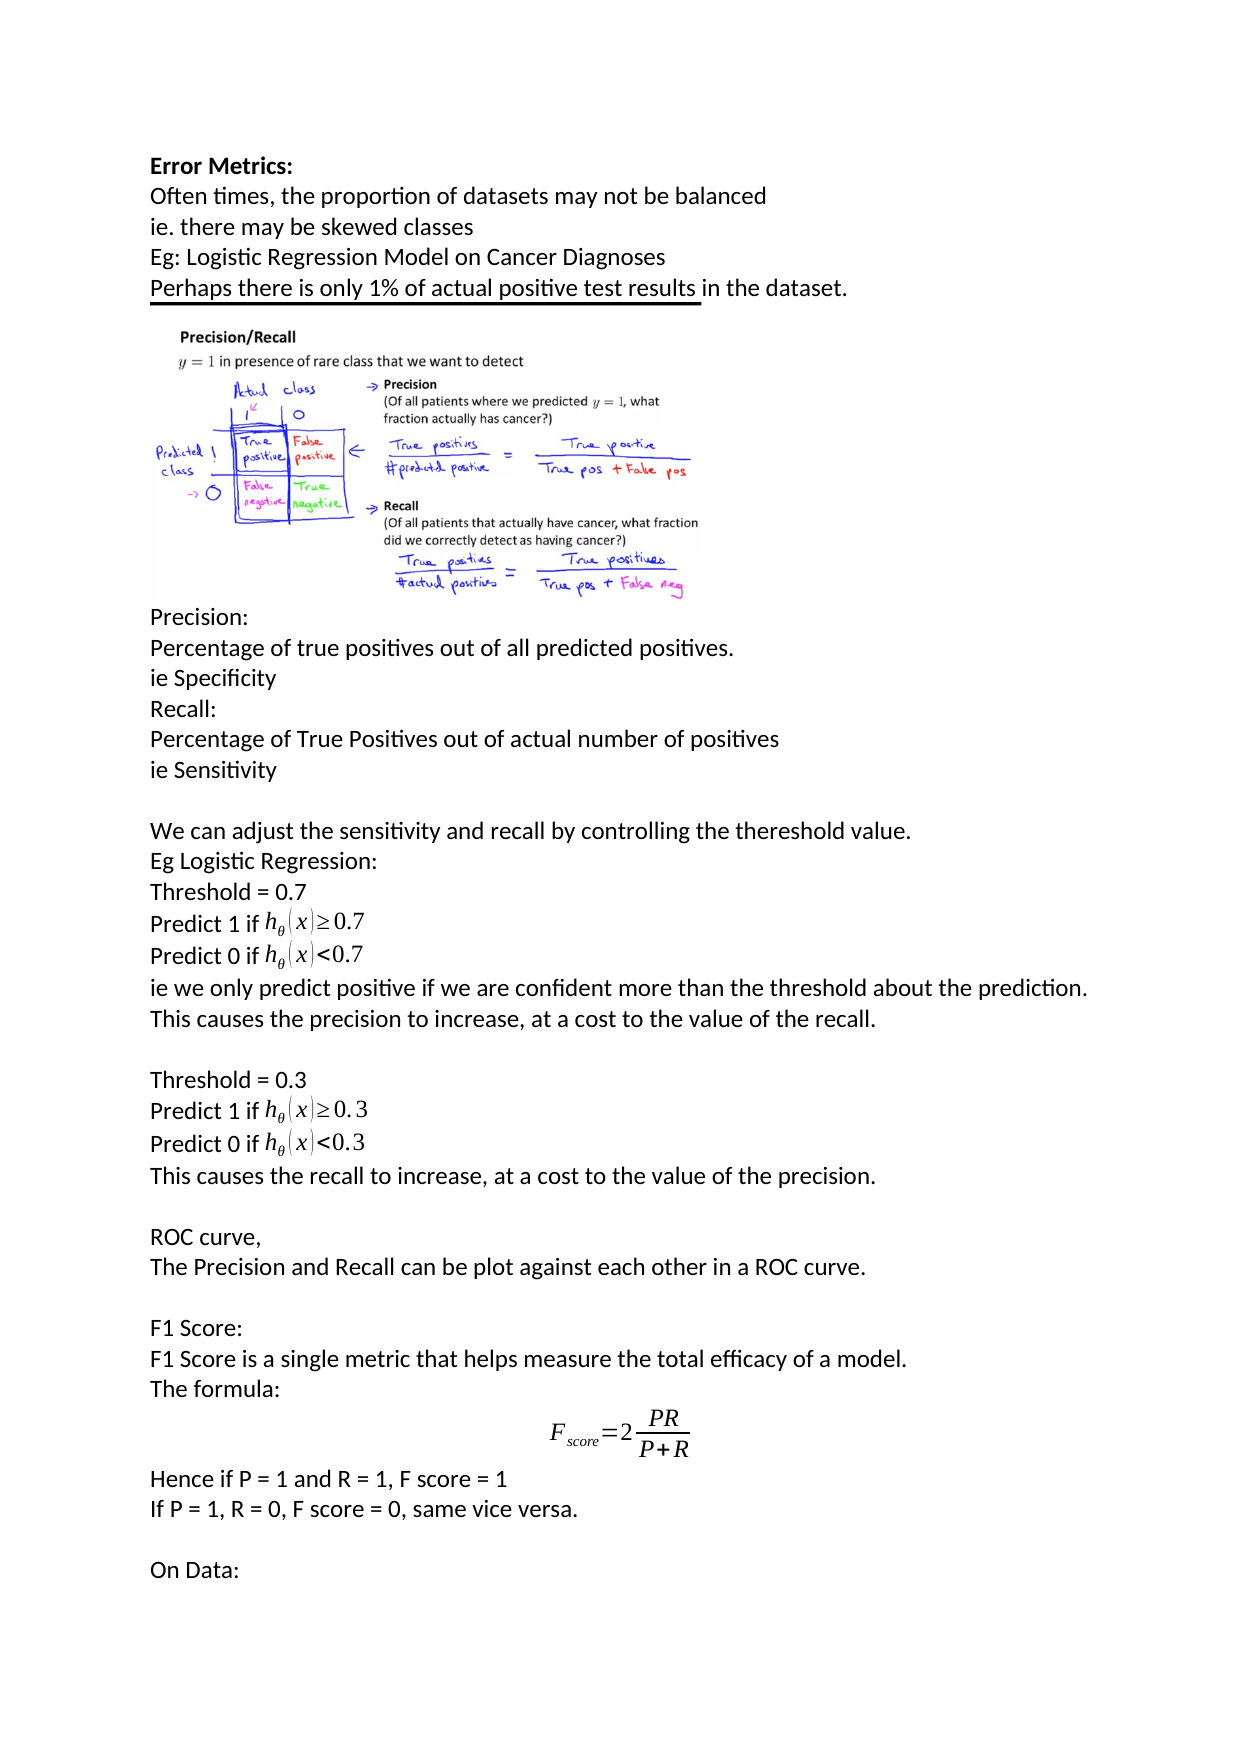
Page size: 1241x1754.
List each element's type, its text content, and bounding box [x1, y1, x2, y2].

text Hence if P = 1 and R = 1, F score = 1 [150, 1463, 1090, 1493]
text This causes the precision to increase, at a cost to the value of the recall. [150, 1003, 1090, 1033]
text F1 Score: [150, 1312, 1090, 1343]
text Precision: [150, 601, 1090, 632]
text Threshold = 0.3 [150, 1064, 1090, 1094]
text F1 Score is a single metric that helps measure the total efficacy of a model. [150, 1343, 1090, 1373]
text We can adjust the sensitivity and recall by controlling the thereshold value. [150, 815, 1090, 846]
text Eg Logistic Regression: [150, 846, 1090, 876]
text Error Metrics: [150, 150, 1090, 181]
text The Precision and Recall can be plot against each other in a ROC curve. [150, 1251, 1090, 1282]
text If P = 1, R = 0, F score = 0, same vice versa. [150, 1493, 1090, 1524]
text Threshold = 0.7 [150, 876, 1090, 907]
picture [150, 302, 702, 602]
text Perhaps there is only 1% of actual positive test results in the dataset. [150, 272, 1090, 303]
text Predict 0 if [150, 939, 1090, 972]
text Recall: [150, 693, 1090, 723]
text Predict 1 if [150, 907, 1090, 939]
text ie. there may be skewed classes [150, 211, 1090, 242]
text The formula: [150, 1373, 1090, 1404]
text ie we only predict positive if we are confident more than the threshold about the prediction. [150, 972, 1090, 1003]
text Percentage of True Positives out of actual number of positives [150, 723, 1090, 754]
text This causes the recall to increase, at a cost to the value of the precision. [150, 1160, 1090, 1190]
text Percentage of true positives out of all predicted positives. [150, 632, 1090, 662]
text ie Specificity [150, 662, 1090, 693]
text Predict 0 if [150, 1127, 1090, 1160]
text ROC curve, [150, 1221, 1090, 1251]
text ie Sensitivity [150, 754, 1090, 784]
text On Data: [150, 1554, 1090, 1585]
text Predict 1 if [150, 1094, 1090, 1127]
text Eg: Logistic Regression Model on Cancer Diagnoses [150, 242, 1090, 272]
text Often times, the proportion of datasets may not be balanced [150, 181, 1090, 211]
